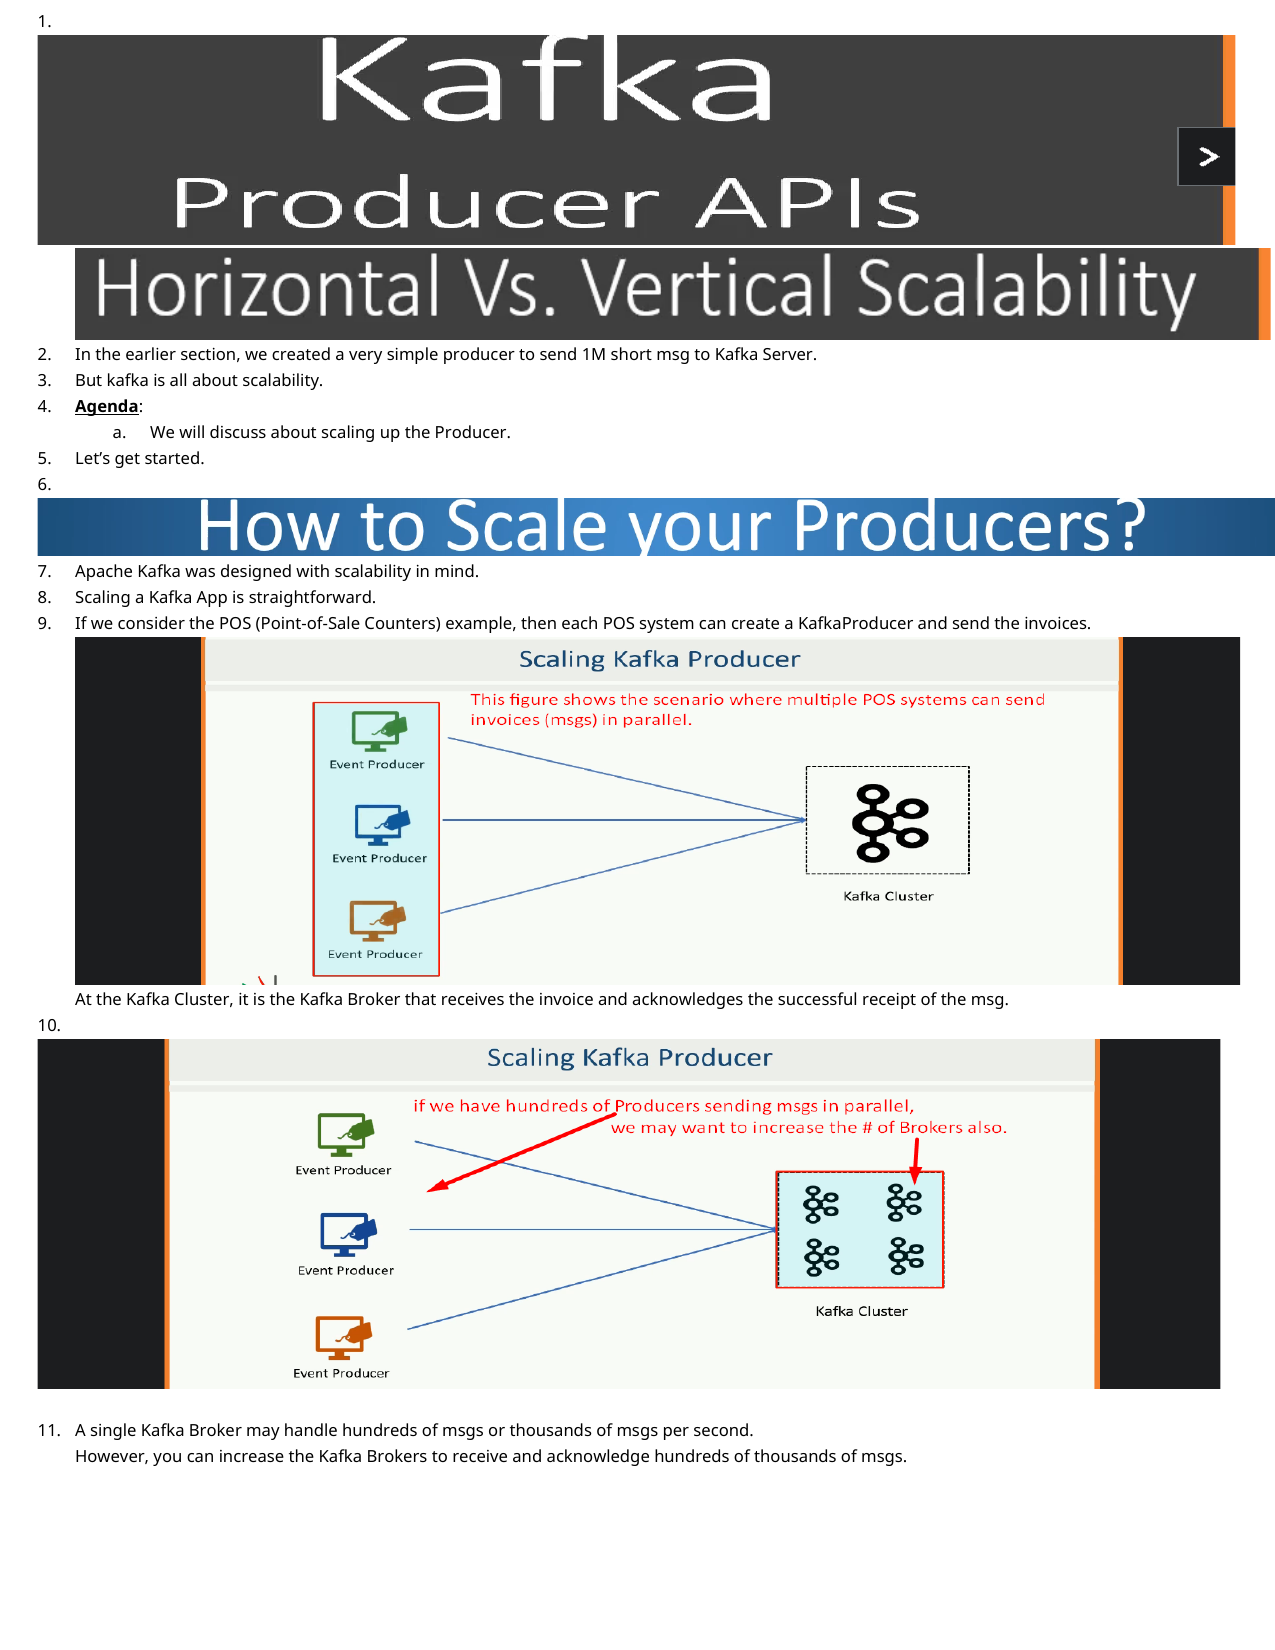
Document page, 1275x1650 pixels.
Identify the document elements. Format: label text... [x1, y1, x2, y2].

picture [37, 1039, 1221, 1389]
list A single Kafka Broker may handle hundreds of msgs or thousands of msgs per second. However, you can increase the Kafka Brokers to receive and acknowledge hundreds of thousands of msgs. [37, 1418, 1255, 1467]
picture [37, 35, 1236, 245]
picture [37, 498, 1275, 556]
list But kafka is all about scalability. [37, 368, 1255, 391]
list Apache Kafka was designed with scalability in mind. [37, 559, 1255, 582]
picture [75, 248, 1271, 340]
list In the earlier section, we created a very simple producer to send 1M short msg to Kafka Server. [37, 342, 1255, 365]
list Let’s get started. [37, 447, 1255, 469]
picture [75, 637, 1241, 985]
list Agenda: [37, 394, 1255, 417]
list We will discuss about scaling up the Producer. [112, 421, 1255, 443]
list Scaling a Kafka App is straightforward. [37, 585, 1255, 608]
